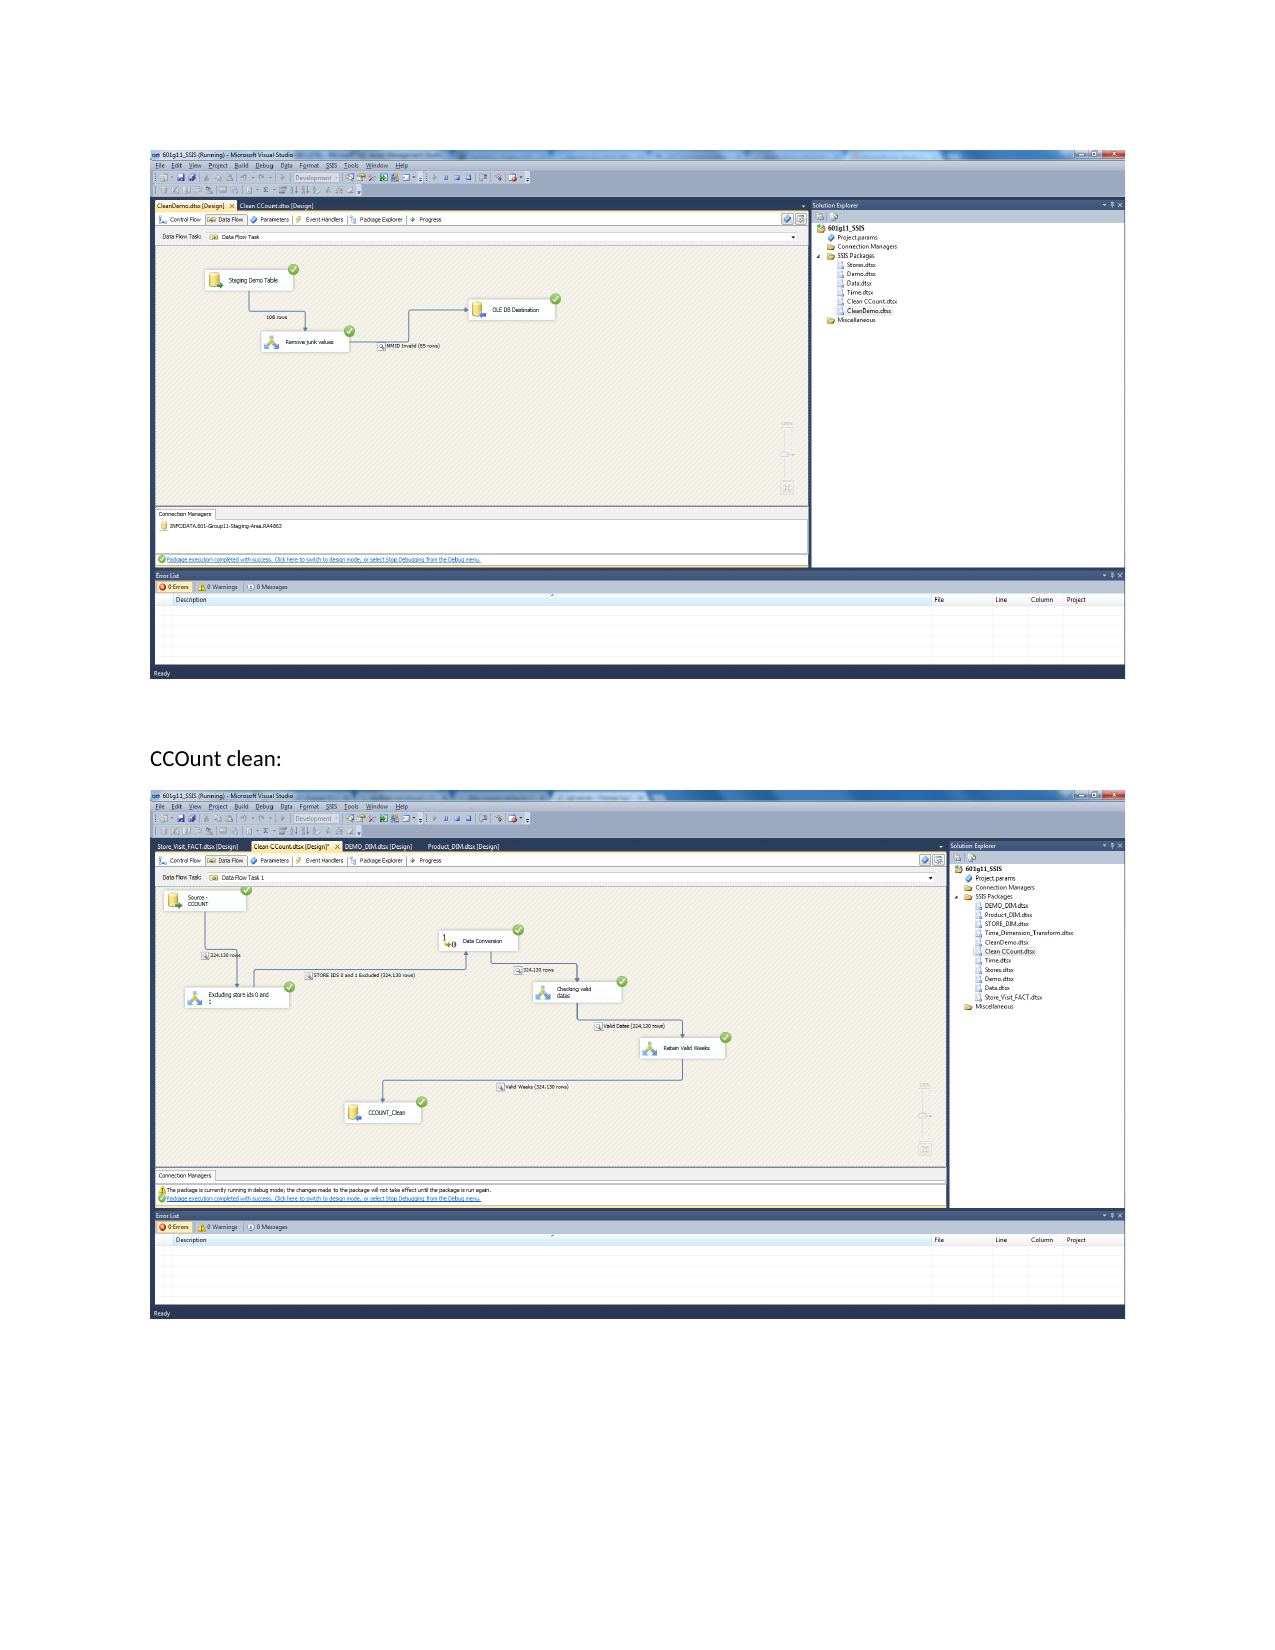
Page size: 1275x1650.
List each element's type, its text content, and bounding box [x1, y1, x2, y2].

picture [150, 790, 1125, 1319]
text CCOunt clean: [150, 744, 1125, 772]
picture [150, 150, 1125, 679]
